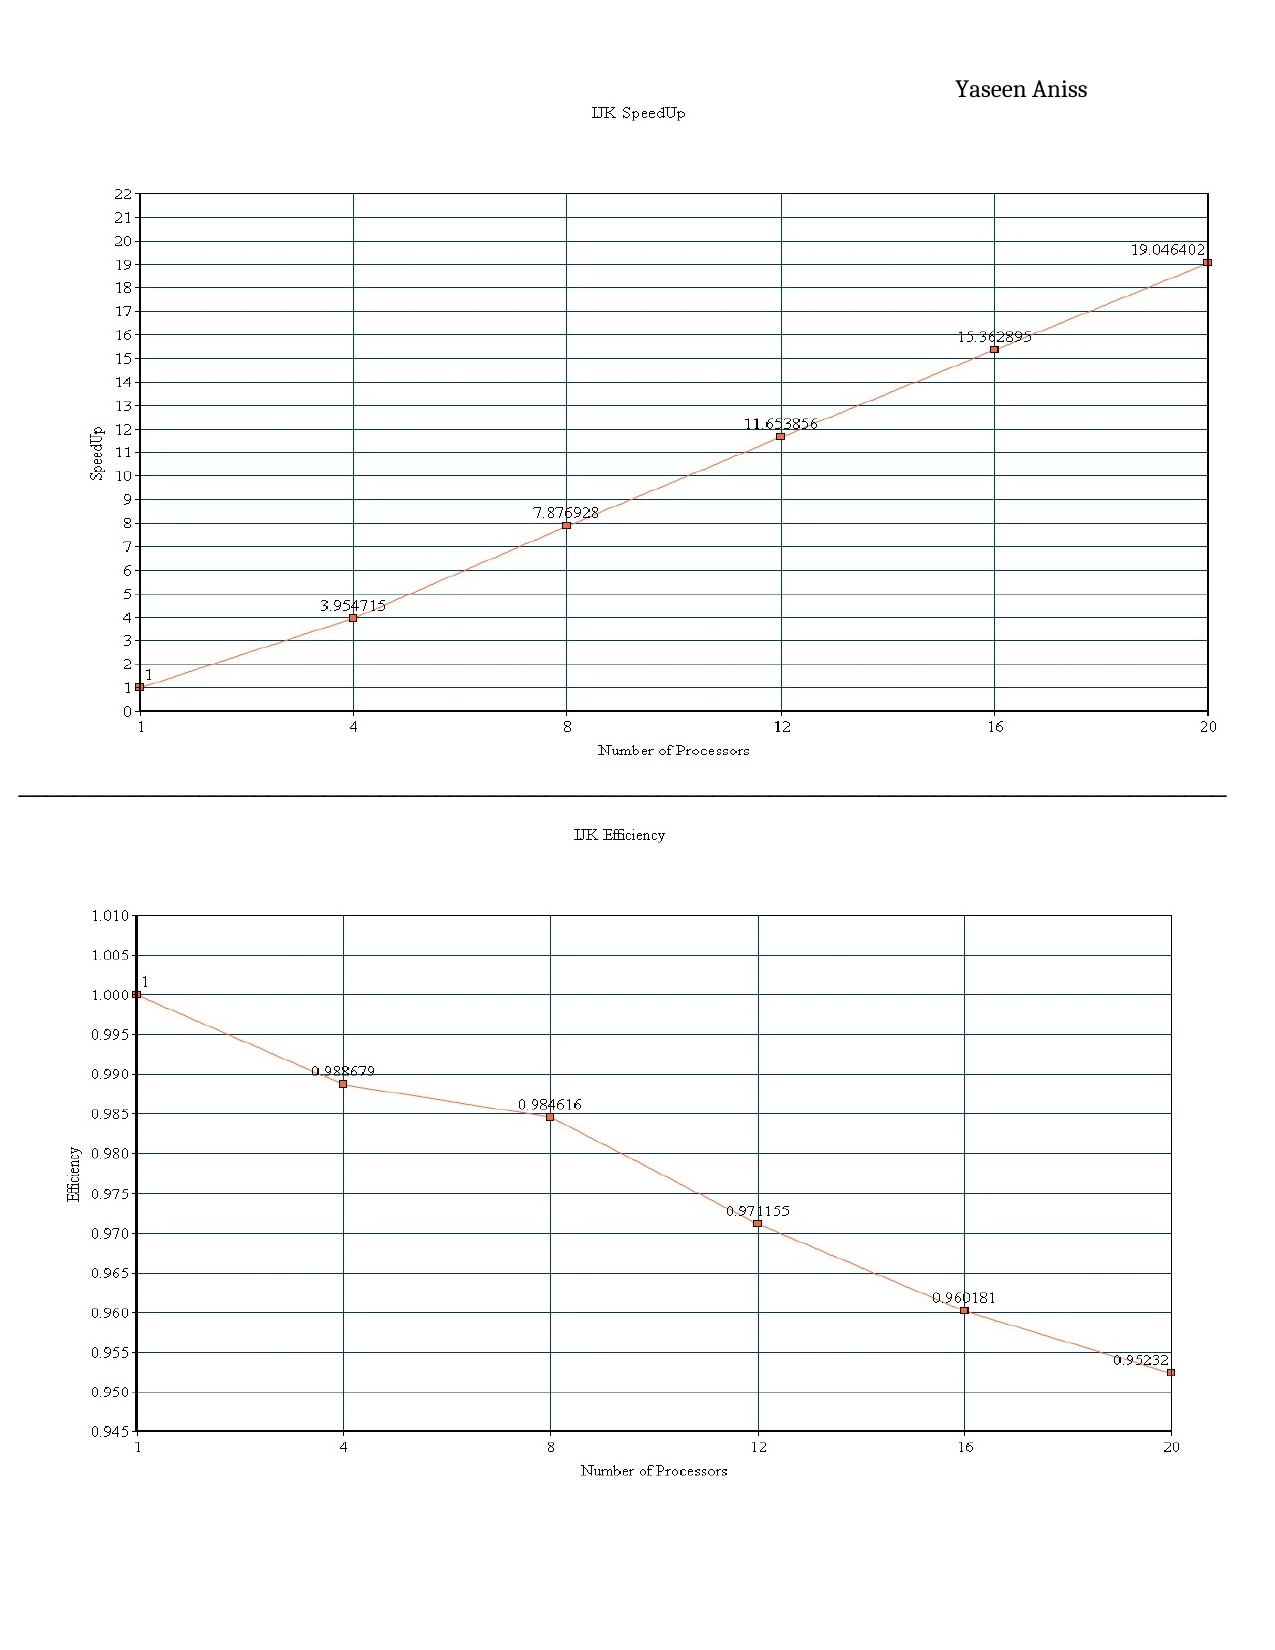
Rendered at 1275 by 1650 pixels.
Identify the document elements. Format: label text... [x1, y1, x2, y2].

picture [46, 826, 1210, 1492]
picture [65, 103, 1229, 770]
text _______________________________________________________________________________________ [19, 769, 1237, 798]
